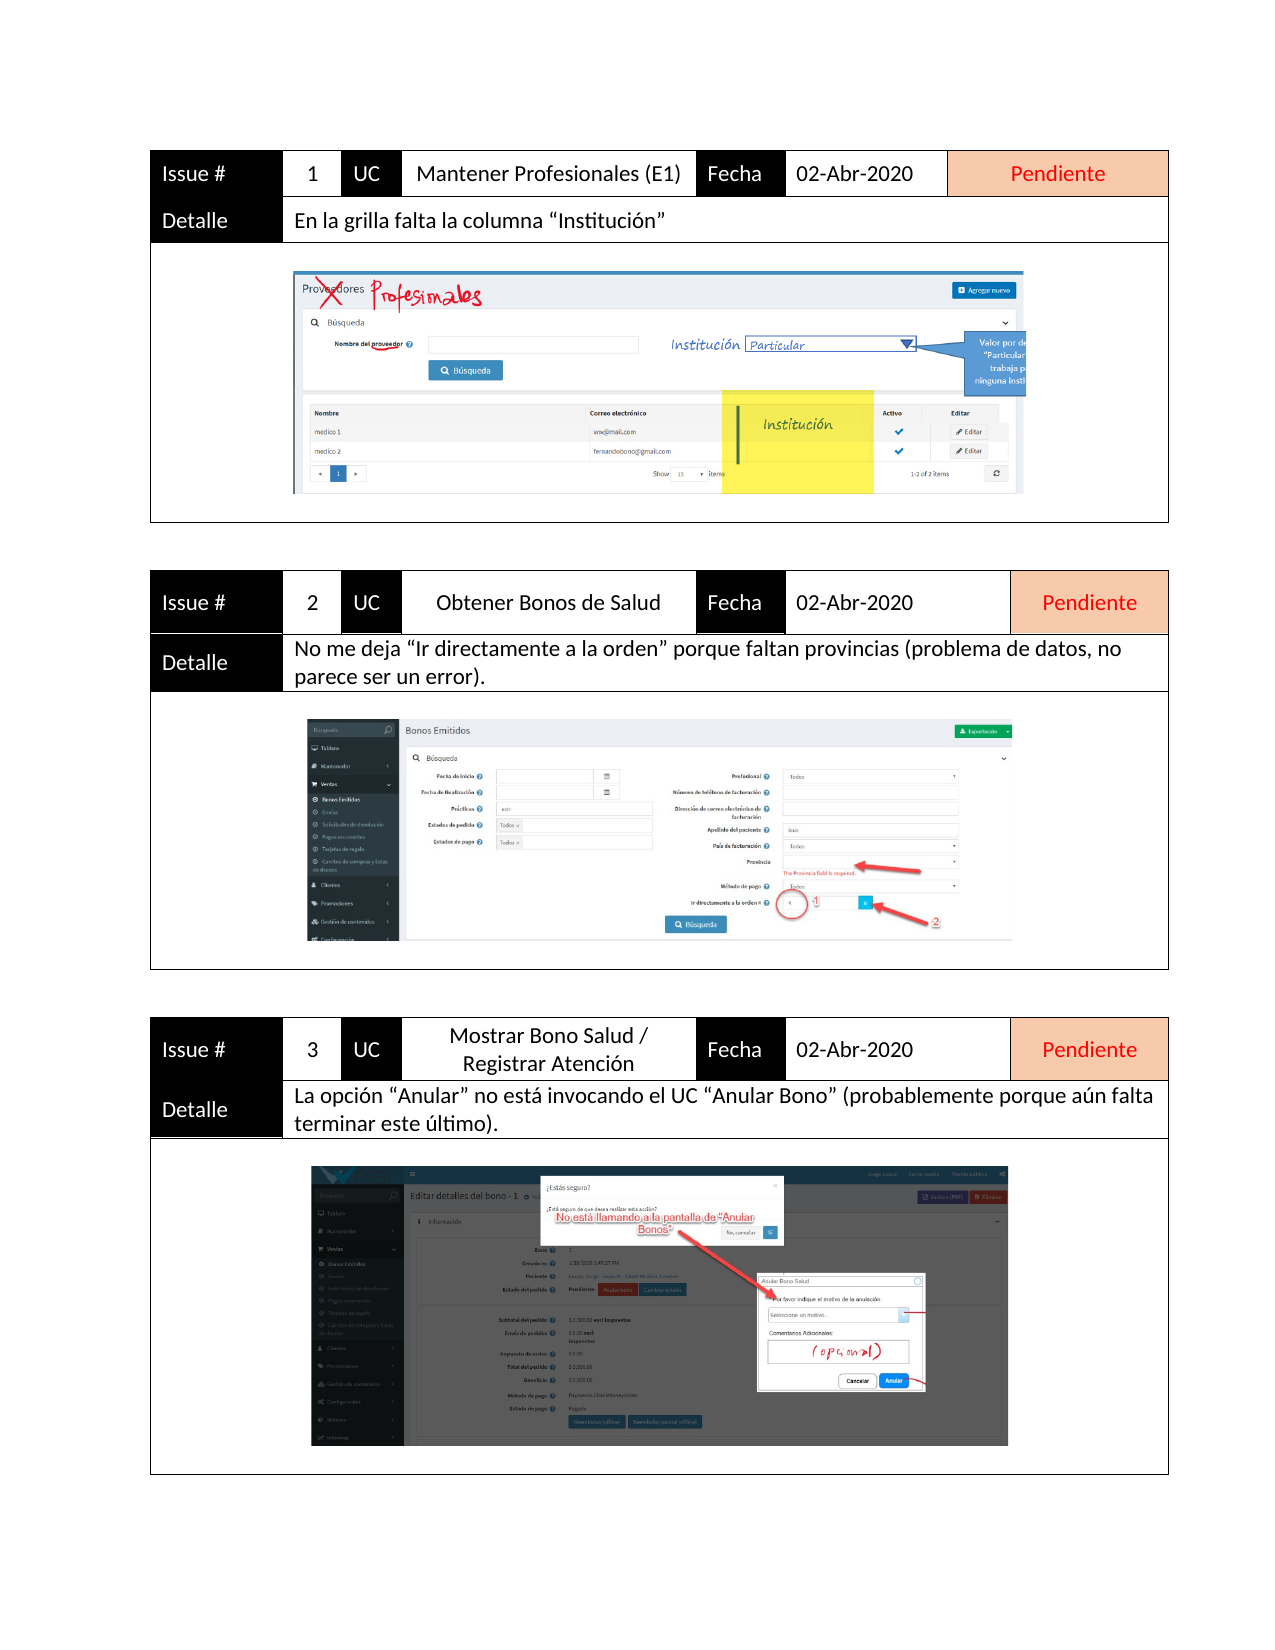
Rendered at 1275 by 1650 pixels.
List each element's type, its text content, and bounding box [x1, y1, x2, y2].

table_header 02-Abr-2020 [786, 151, 947, 196]
table_header Pendiente [948, 151, 1168, 196]
table_cell En la grilla falta la columna “Institución” [283, 197, 1168, 242]
table_header Fecha [697, 151, 784, 196]
table_header Fecha [697, 571, 784, 633]
table_header Issue # [151, 151, 282, 196]
table_header UC [342, 571, 401, 633]
table_cell No me deja “Ir directamente a la orden” porque faltan provincias (problema de datos, no parece ser un error). [283, 635, 1168, 691]
table_header Mantener Profesionales (E1) [402, 151, 696, 196]
table_cell Detalle [151, 1081, 282, 1137]
table_header Issue # [151, 1018, 282, 1080]
table_cell La opción “Anular” no está invocando el UC “Anular Bono” (probablemente porque aún falta terminar este último). [283, 1081, 1168, 1137]
table_header UC [342, 151, 401, 196]
table_header Fecha [697, 1018, 784, 1080]
table_header 1 [283, 151, 341, 196]
table_header 02-Abr-2020 [786, 1018, 1010, 1080]
table_header 3 [283, 1018, 341, 1080]
table_header 02-Abr-2020 [786, 571, 1010, 633]
picture [293, 271, 1027, 494]
table_cell Detalle [151, 197, 282, 242]
table_cell [151, 1139, 1168, 1474]
picture [311, 1166, 1009, 1446]
table_header Pendiente [1011, 1018, 1168, 1080]
table_header 2 [283, 571, 341, 633]
table_header Obtener Bonos de Salud [402, 571, 696, 633]
table_cell [151, 692, 1168, 969]
table_header UC [342, 1018, 401, 1080]
picture [307, 719, 1013, 941]
table_header Pendiente [1011, 571, 1168, 633]
table_cell [151, 243, 1168, 522]
table_header Issue # [151, 571, 282, 633]
table_header Mostrar Bono Salud / Registrar Atención [402, 1018, 696, 1080]
table_cell Detalle [151, 635, 282, 691]
